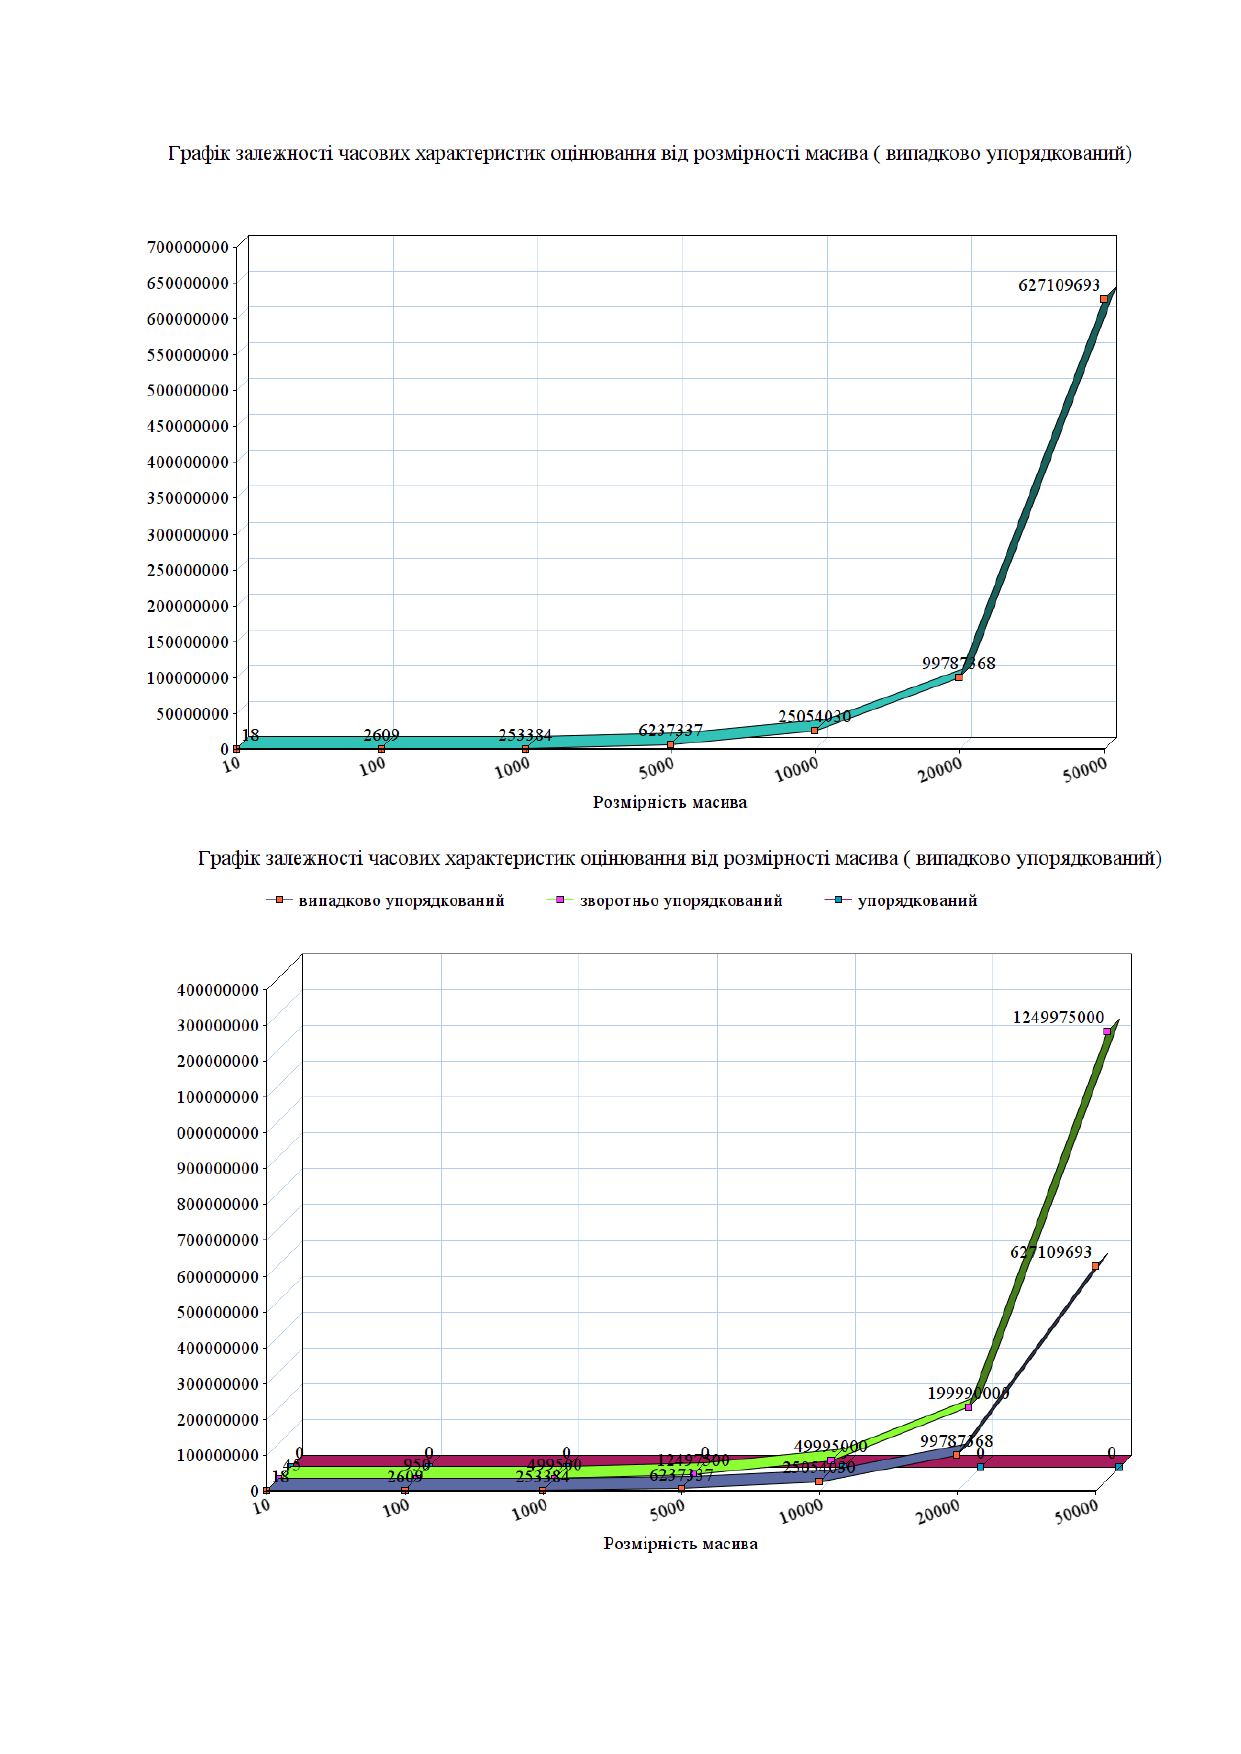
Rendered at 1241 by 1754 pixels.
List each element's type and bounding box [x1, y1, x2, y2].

picture [147, 139, 1182, 1581]
